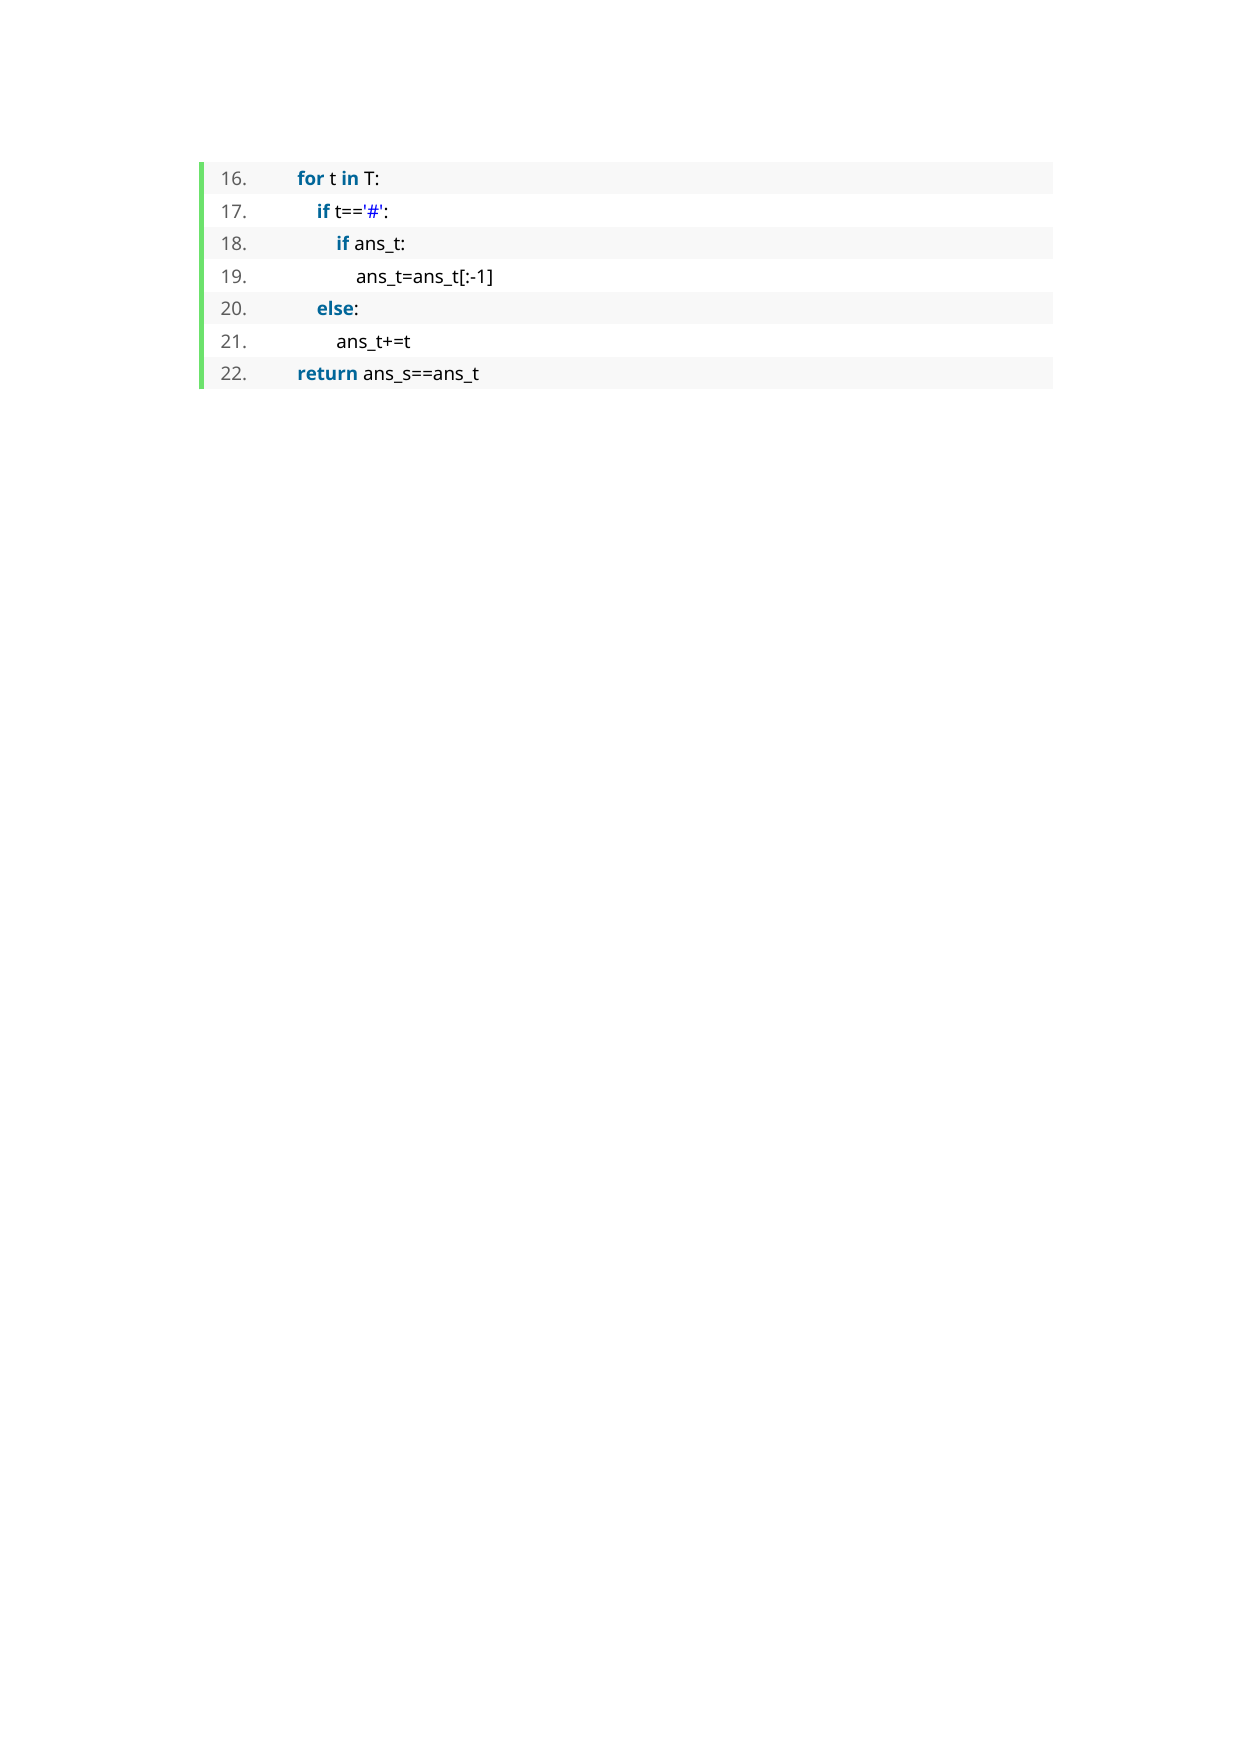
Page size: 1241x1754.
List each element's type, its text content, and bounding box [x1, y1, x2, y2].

list return ans_s==ans_t [204, 357, 1053, 389]
list if ans_t: [204, 227, 1053, 259]
list if t=='#': [204, 194, 1053, 227]
list ans_t=ans_t[:-1] [204, 259, 1053, 292]
list for t in T: [204, 162, 1053, 194]
list ans_t+=t [204, 324, 1053, 357]
list else: [204, 292, 1053, 324]
